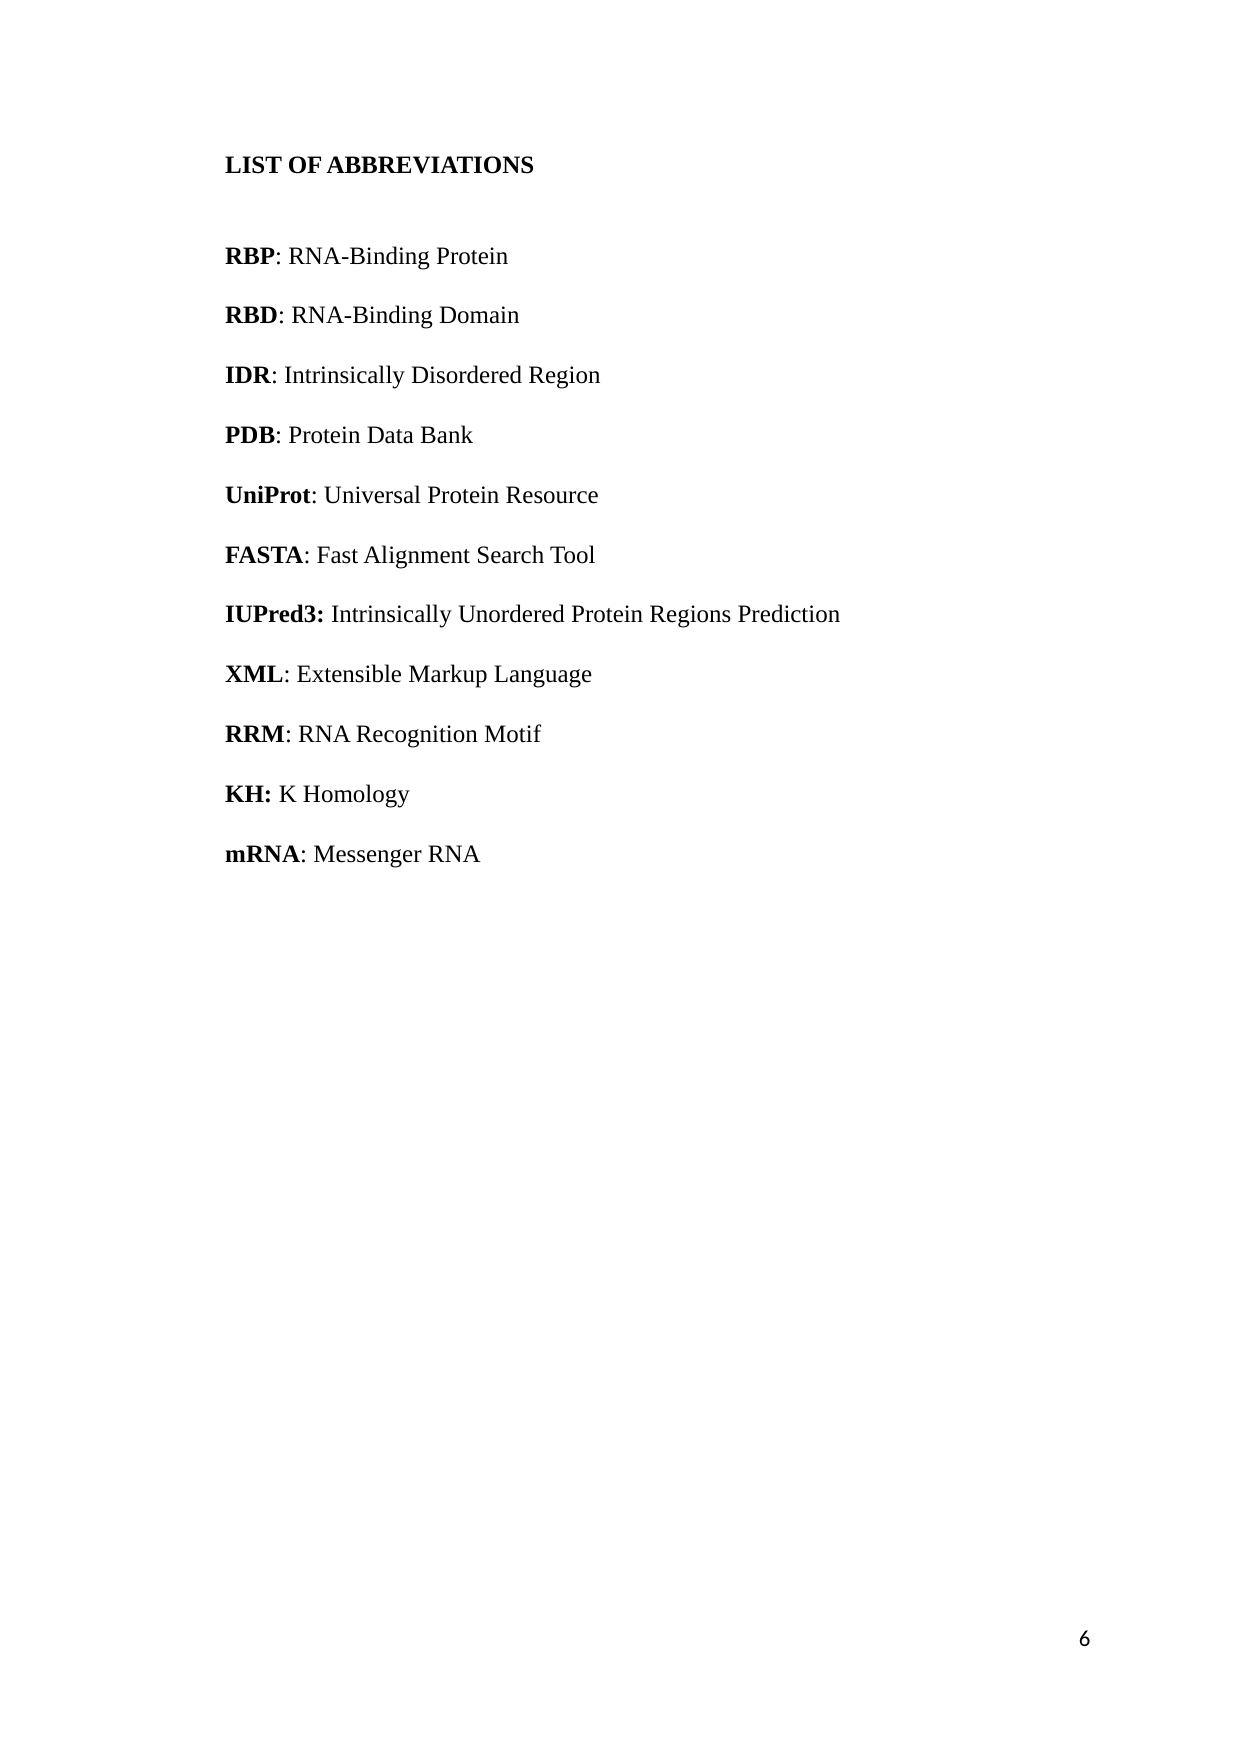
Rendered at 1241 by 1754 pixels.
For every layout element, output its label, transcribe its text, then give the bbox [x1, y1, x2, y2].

text RRM: RNA Recognition Motif [225, 719, 1090, 748]
text PDB: Protein Data Bank [225, 420, 1090, 449]
text IUPred3: Intrinsically Unordered Protein Regions Prediction [225, 599, 1090, 628]
text mRNA: Messenger RNA [225, 839, 1090, 867]
text UniProt: Universal Protein Resource [225, 480, 1090, 509]
text RBP: RNA-Binding Protein [225, 241, 1090, 269]
text FASTA: Fast Alignment Search Tool [225, 540, 1090, 568]
text XML: Extensible Markup Language [225, 659, 1090, 688]
subtitle LIST OF ABBREVIATIONS [225, 150, 1090, 179]
text KH: K Homology [225, 779, 1090, 808]
text RBD: RNA-Binding Domain [225, 301, 1090, 329]
text IDR: Intrinsically Disordered Region [225, 360, 1090, 389]
